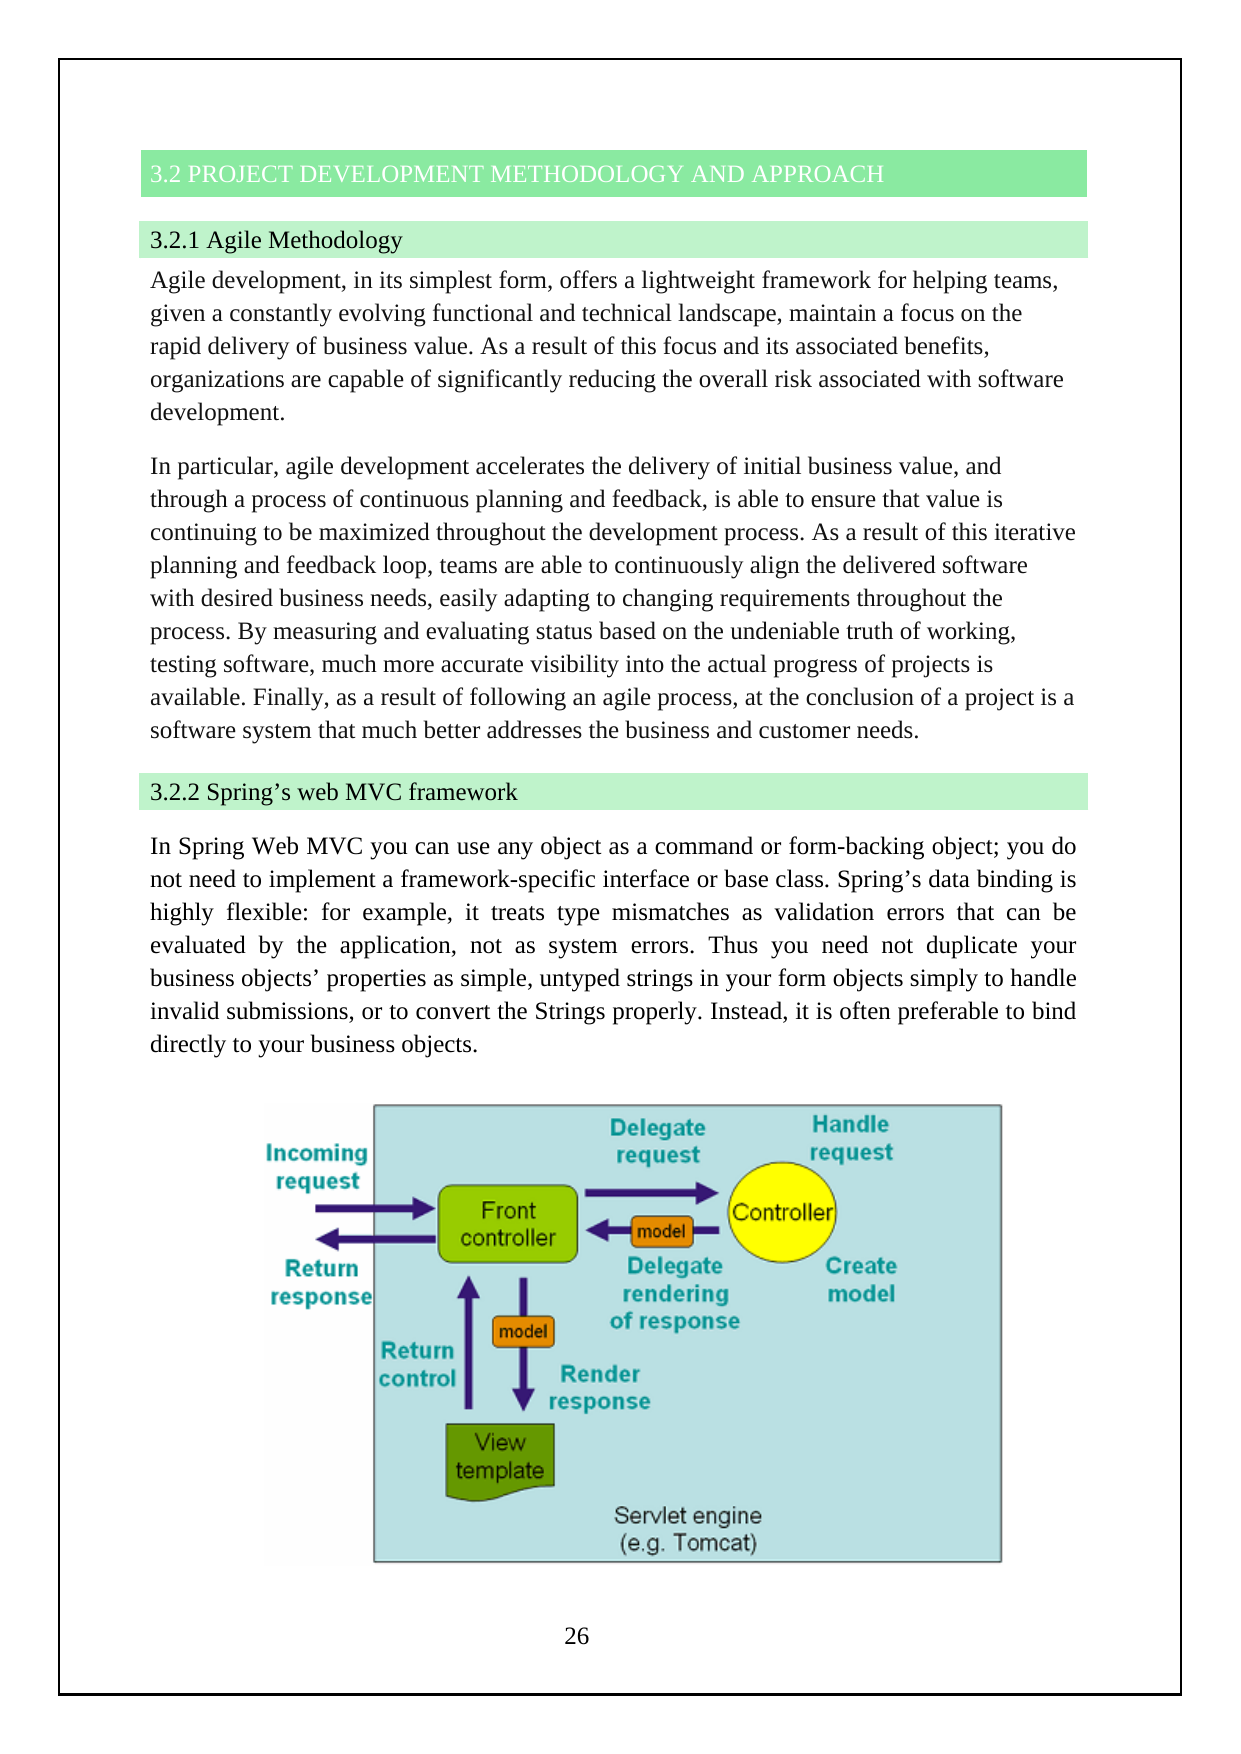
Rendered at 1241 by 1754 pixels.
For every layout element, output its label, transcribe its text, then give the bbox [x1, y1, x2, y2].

subtitle 3.2.1 Agile Methodology [142, 224, 1086, 256]
subtitle 3.2 project development methodology and approach [142, 151, 1086, 196]
text In Spring Web MVC you can use any object as a command or form-backing object; you do not need to implement a framework-specific interface or base class. Spring’s data binding is highly flexible: for example, it treats type mismatches as validation errors that can be evaluated by the application, not as system errors. Thus you need not duplicate your business objects’ properties as simple, untyped strings in your form objects simply to handle invalid submissions, or to convert the Strings properly. Instead, it is often preferable to bind directly to your business objects. [150, 831, 1078, 1058]
text Agile development, in its simplest form, offers a lightweight framework for helping teams, given a constantly evolving functional and technical landscape, maintain a focus on the rapid delivery of business value. As a result of this focus and its associated benefits, organizations are capable of significantly reducing the overall risk associated with software development. [150, 265, 1078, 426]
text In particular, agile development accelerates the delivery of initial business value, and through a process of continuous planning and feedback, is able to ensure that value is continuing to be maximized throughout the development process. As a result of this iterative planning and feedback loop, teams are able to continuously align the delivered software with desired business needs, easily adapting to changing requirements throughout the process. By measuring and evaluating status based on the undeniable truth of working, testing software, much more accurate visibility into the actual progress of projects is available. Finally, as a result of following an agile process, at the conclusion of a project is a software system that much better addresses the business and customer needs. [150, 451, 1078, 744]
subtitle 3.2.2 Spring’s web MVC framework [142, 775, 1086, 808]
picture [264, 1103, 1004, 1566]
